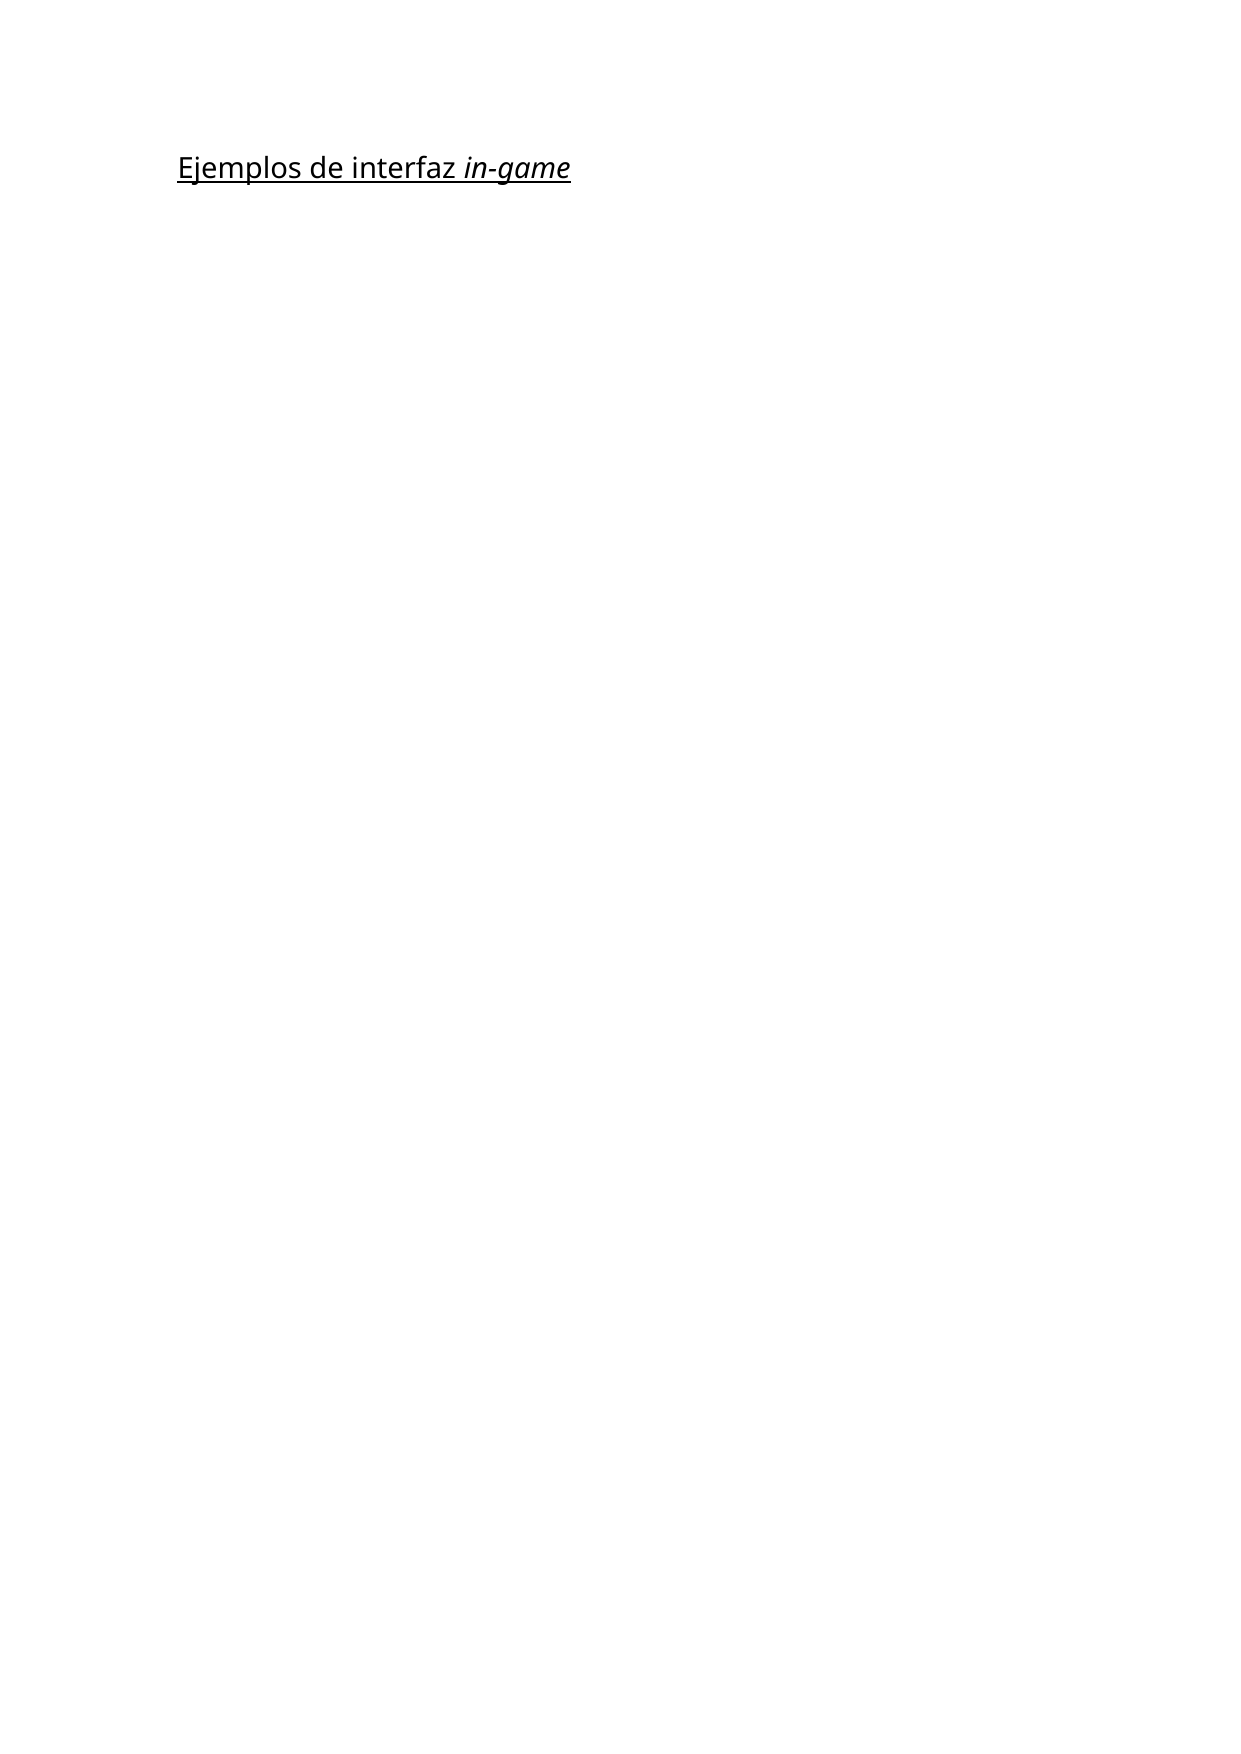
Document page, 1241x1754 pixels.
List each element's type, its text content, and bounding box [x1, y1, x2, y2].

text Ejemplos de interfaz in-game [177, 148, 1063, 187]
